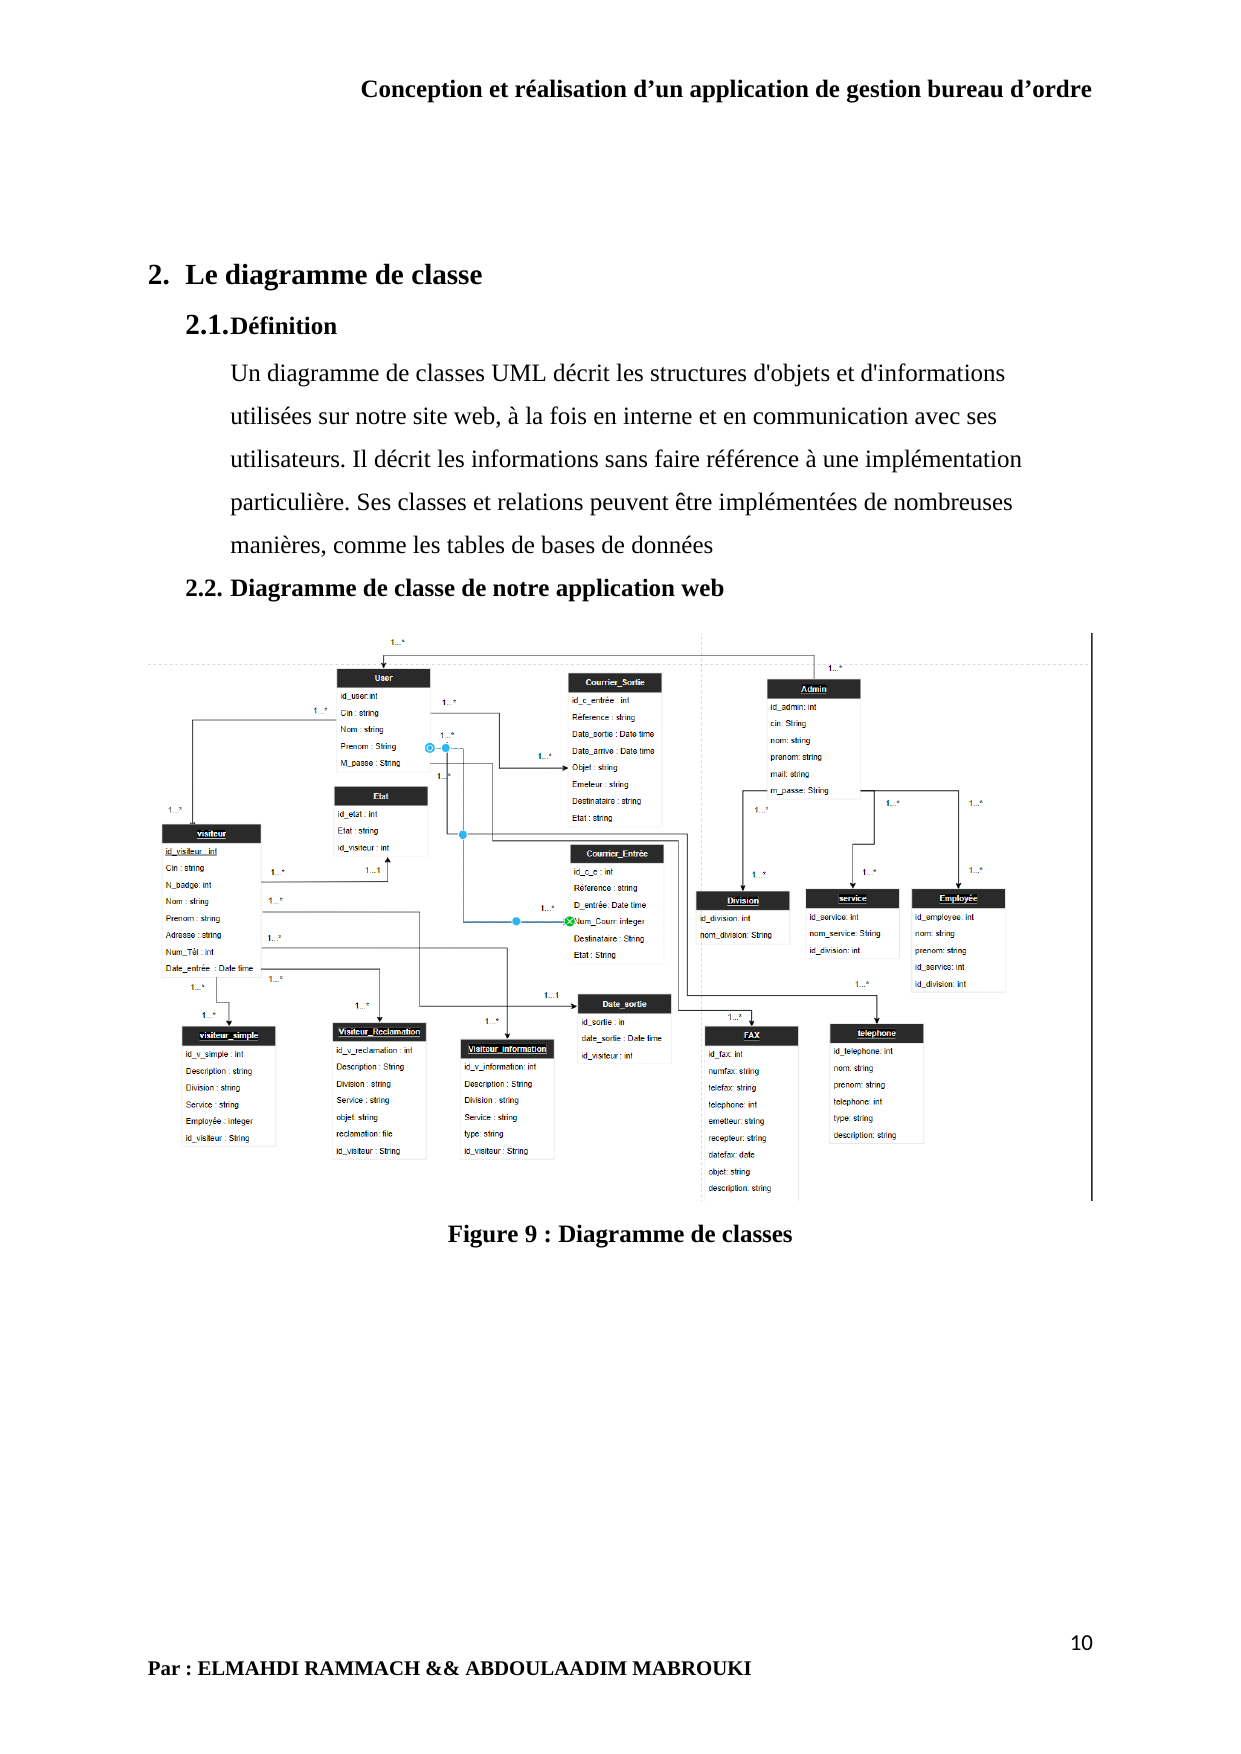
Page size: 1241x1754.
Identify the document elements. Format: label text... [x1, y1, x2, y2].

list Définition [185, 307, 1093, 341]
list Un diagramme de classes UML décrit les structures d'objets et d'informations utilisées sur notre site web, à la fois en interne et en communication avec ses utilisateurs. Il décrit les informations sans faire référence à une implémentation particulière. Ses classes et relations peuvent être implémentées de nombreuses manières, comme les tables de bases de données [230, 358, 1093, 559]
list Diagramme de classe de notre application web [185, 573, 1093, 602]
picture [147, 633, 1093, 1201]
list Le diagramme de classe [148, 257, 1093, 291]
text Figure 9 : Diagramme de classes [148, 1219, 1093, 1248]
